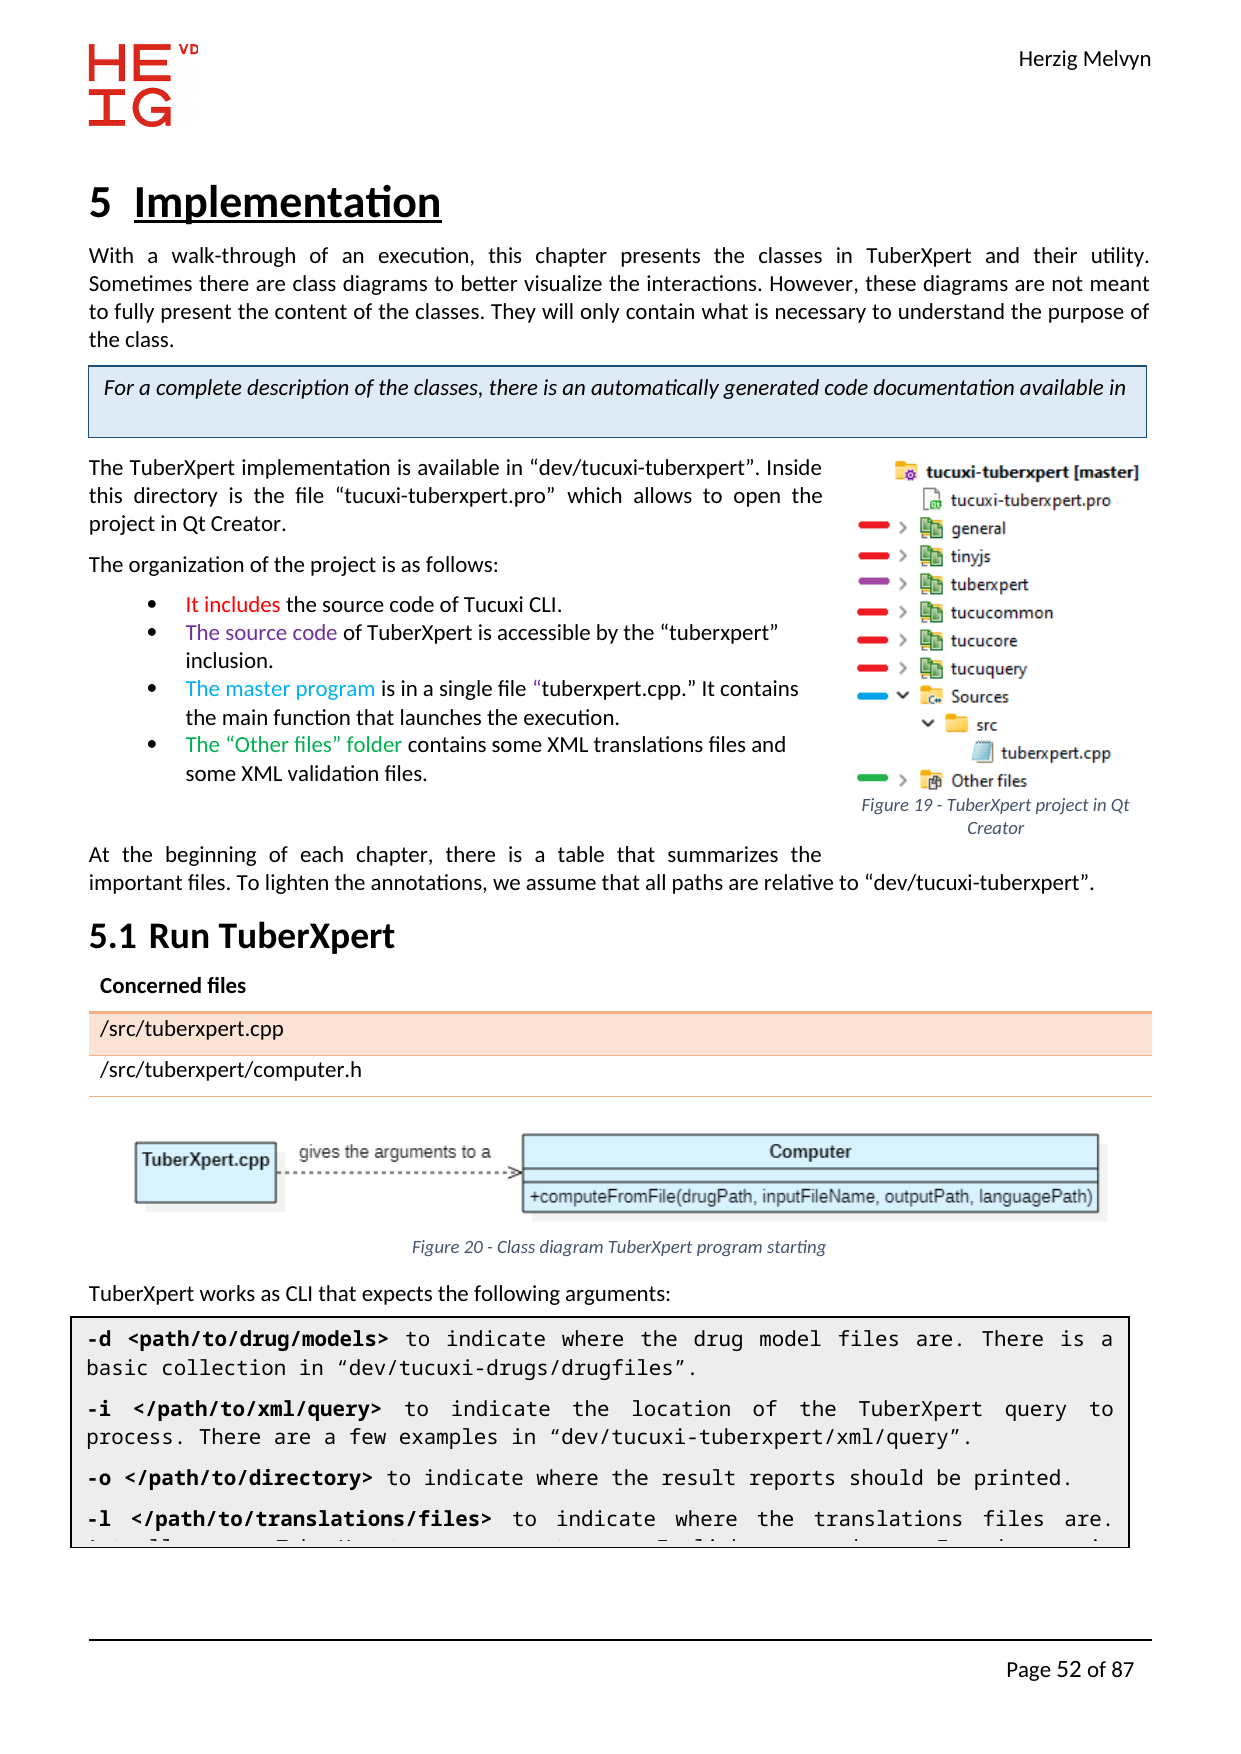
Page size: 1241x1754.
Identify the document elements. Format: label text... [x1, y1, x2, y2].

list It includes the source code of Tucuxi CLI. [148, 591, 842, 618]
table_header Concerned files [89, 971, 1152, 1011]
picture [842, 457, 1152, 793]
list The master program is in a single file “tuberxpert.cpp.” It contains the main function that launches the execution. [148, 674, 842, 731]
text The organization of the project is as follows: [89, 550, 842, 578]
table_cell /src/tuberxpert.cpp [89, 1014, 1152, 1055]
text At the beginning of each chapter, there is a table that summarizes the important files. To lighten the annotations, we assume that all paths are relative to “dev/tucuxi-tuberxpert”. [89, 840, 1152, 896]
subtitle Implementation [89, 173, 1152, 229]
picture [88, 44, 198, 127]
list The source code of TuberXpert is accessible by the “tuberxpert” inclusion. [148, 618, 842, 674]
subtitle Run TuberXpert [89, 912, 1152, 958]
table_cell /src/tuberxpert/computer.h [89, 1056, 1152, 1096]
text TuberXpert works as CLI that expects the following arguments: [89, 1279, 1152, 1307]
list The “Other files” folder contains some XML translations files and some XML validation files. [148, 731, 842, 787]
text Figure 20 - Class diagram TuberXpert program starting [89, 1235, 1152, 1258]
picture [132, 1124, 1108, 1223]
text With a walk-through of an execution, this chapter presents the classes in TuberXpert and their utility. Sometimes there are class diagrams to better visualize the interactions. However, these diagrams are not meant to fully present the content of the classes. They will only contain what is necessary to understand the purpose of the class. [89, 241, 1152, 353]
text The TuberXpert implementation is available in “dev/tucuxi-tuberxpert”. Inside this directory is the file “tucuxi-tuberxpert.pro” which allows to open the project in Qt Creator. [89, 453, 1152, 537]
